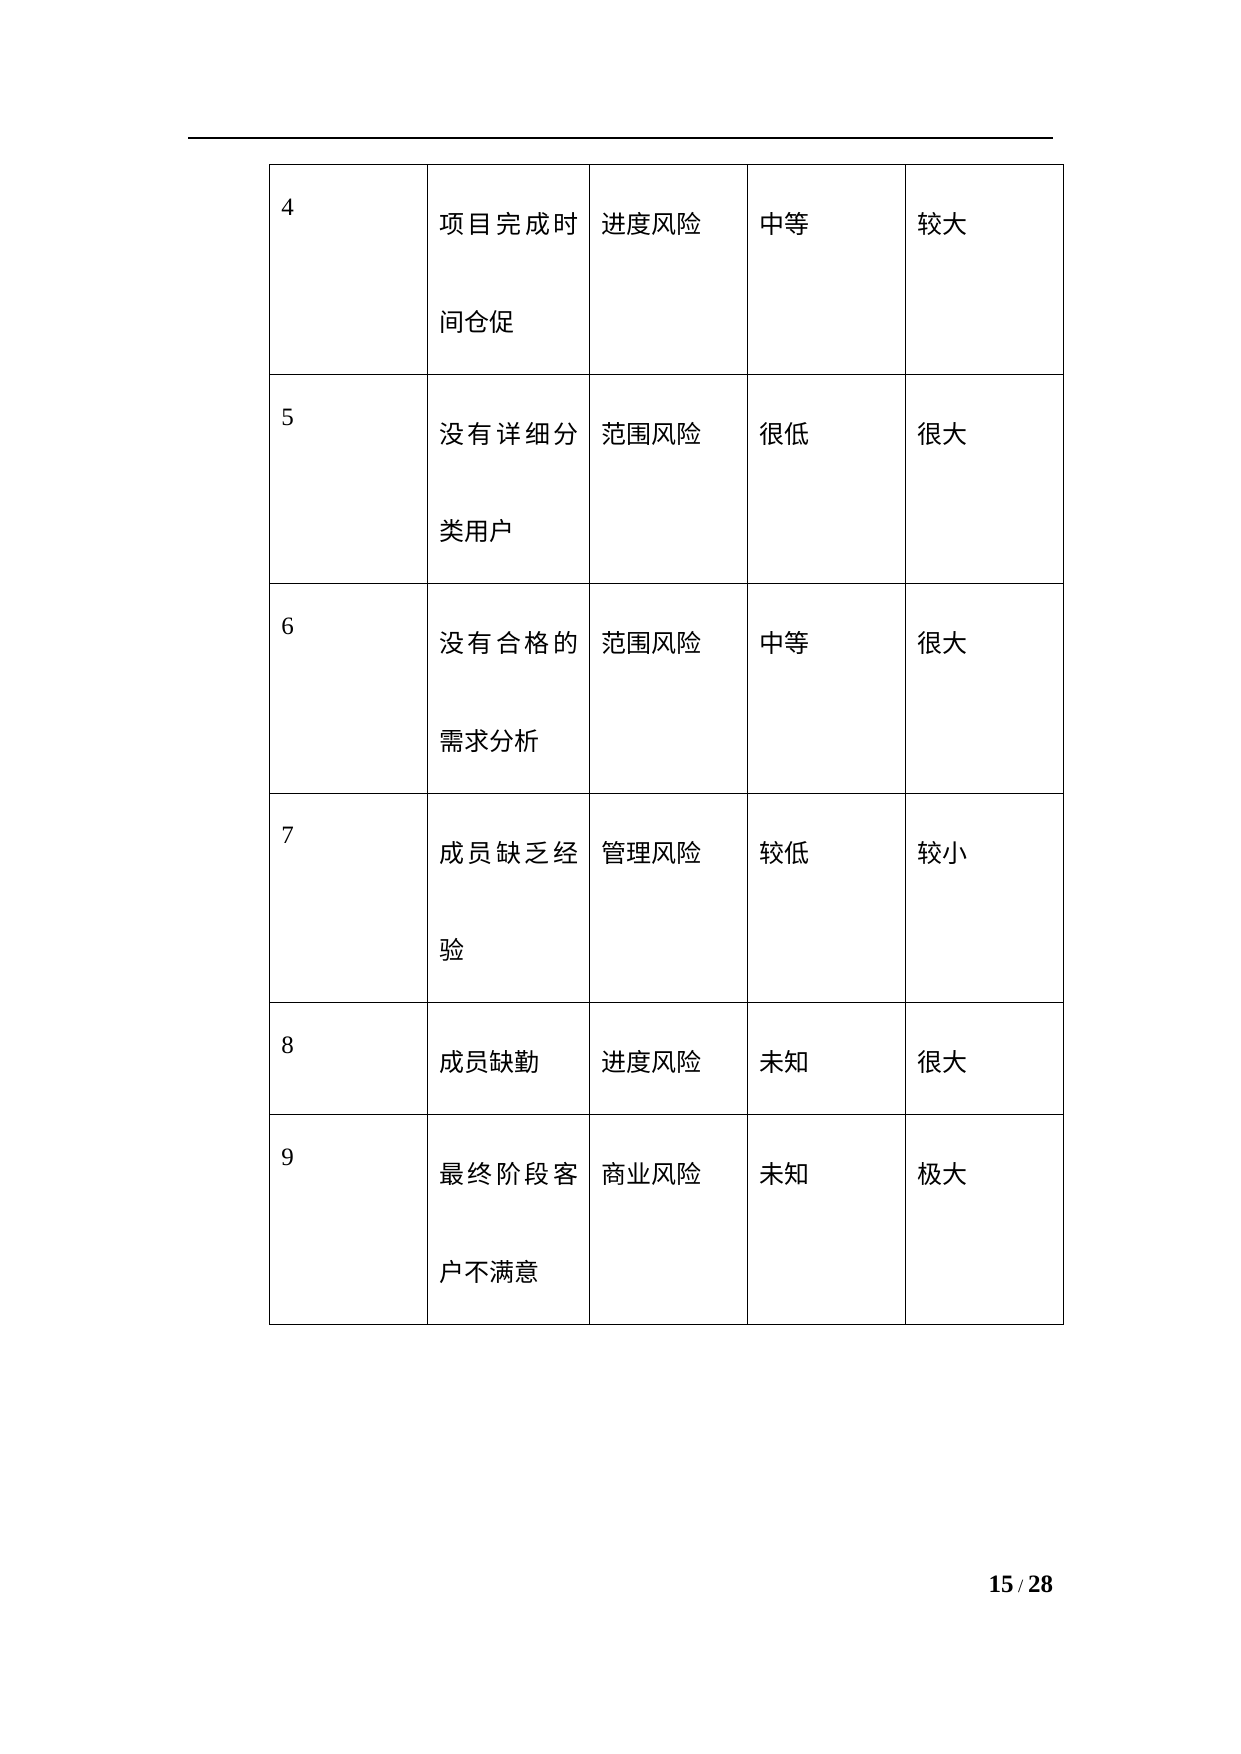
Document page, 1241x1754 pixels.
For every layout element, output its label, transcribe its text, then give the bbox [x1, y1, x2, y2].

table_cell 范围风险 [590, 584, 747, 793]
table_cell 进度风险 [590, 165, 747, 374]
table_cell 商业风险 [590, 1115, 747, 1324]
table_cell 6 [270, 584, 427, 793]
table_cell 较低 [748, 794, 905, 1002]
table_cell 很大 [906, 1003, 1063, 1114]
table_cell 项目完成时间仓促 [428, 165, 589, 374]
table_cell 成员缺勤 [428, 1003, 589, 1114]
table_cell 很大 [906, 375, 1063, 583]
table_cell 很大 [906, 584, 1063, 793]
table_cell 未知 [748, 1003, 905, 1114]
table_cell 进度风险 [590, 1003, 747, 1114]
table_cell 极大 [906, 1115, 1063, 1324]
table_cell 没有详细分类用户 [428, 375, 589, 583]
table_cell 4 [270, 165, 427, 374]
table_cell 中等 [748, 165, 905, 374]
table_cell 9 [270, 1115, 427, 1324]
table_cell 成员缺乏经验 [428, 794, 589, 1002]
table_cell 中等 [748, 584, 905, 793]
table_cell 较大 [906, 165, 1063, 374]
table_cell 5 [270, 375, 427, 583]
table_cell 未知 [748, 1115, 905, 1324]
table_cell 没有合格的需求分析 [428, 584, 589, 793]
table_cell 较小 [906, 794, 1063, 1002]
table_cell 最终阶段客户不满意 [428, 1115, 589, 1324]
table_cell 范围风险 [590, 375, 747, 583]
table_cell 7 [270, 794, 427, 1002]
table_cell 管理风险 [590, 794, 747, 1002]
table_cell 8 [270, 1003, 427, 1114]
table_cell 很低 [748, 375, 905, 583]
